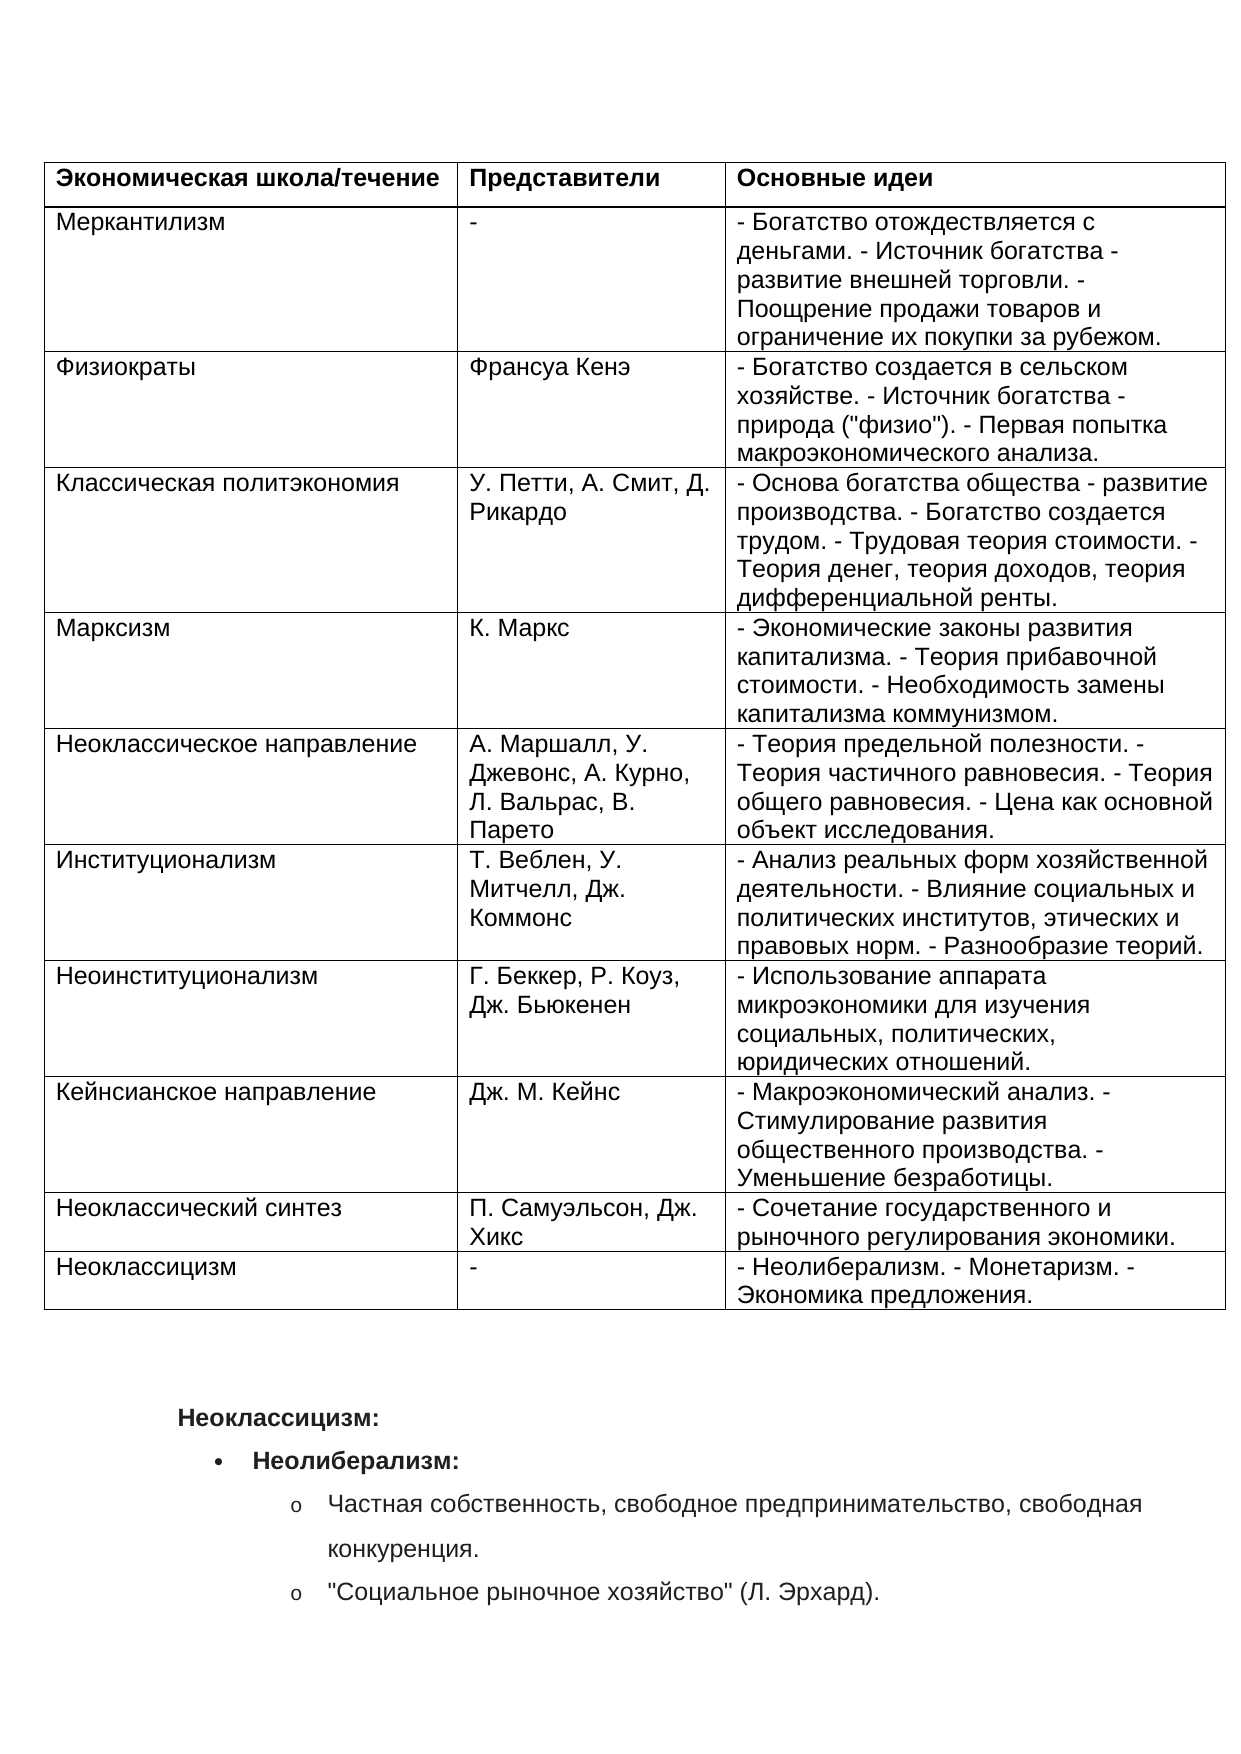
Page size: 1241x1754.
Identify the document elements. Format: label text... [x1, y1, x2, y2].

table_cell - Основа богатства общества - развитие производства. - Богатство создается трудом. - Трудовая теория стоимости. - Теория денег, теория доходов, теория дифференциальной ренты. [726, 468, 1225, 612]
table_cell Неоинституционализм [45, 961, 457, 1076]
table_cell - Анализ реальных форм хозяйственной деятельности. - Влияние социальных и политических институтов, этических и правовых норм. - Разнообразие теорий. [726, 845, 1225, 960]
table_cell - Сочетание государственного и рыночного регулирования экономики. [726, 1193, 1225, 1251]
table_cell К. Маркс [458, 613, 725, 728]
text Неоклассицизм: [177, 1388, 1152, 1431]
table_cell - [458, 208, 725, 351]
table_cell А. Маршалл, У. Джевонс, А. Курно, Л. Вальрас, В. Парето [458, 729, 725, 844]
table_cell Франсуа Кенэ [458, 352, 725, 467]
table_cell Кейнсианское направление [45, 1077, 457, 1192]
table_cell - Богатство создается в сельском хозяйстве. - Источник богатства - природа ("физио"). - Первая попытка макроэкономического анализа. [726, 352, 1225, 467]
table_cell Г. Беккер, Р. Коуз, Дж. Бьюкенен [458, 961, 725, 1076]
table_cell - Экономические законы развития капитализма. - Теория прибавочной стоимости. - Необходимость замены капитализма коммунизмом. [726, 613, 1225, 728]
table_cell П. Самуэльсон, Дж. Хикс [458, 1193, 725, 1251]
table_cell Неоклассический синтез [45, 1193, 457, 1251]
table_cell Классическая политэкономия [45, 468, 457, 612]
table_header Экономическая школа/течение [45, 163, 457, 206]
table_cell Дж. М. Кейнс [458, 1077, 725, 1192]
table_header Основные идеи [726, 163, 1225, 206]
table_cell - Богатство отождествляется с деньгами. - Источник богатства - развитие внешней торговли. - Поощрение продажи товаров и ограничение их покупки за рубежом. [726, 208, 1225, 351]
list Неолиберализм: [215, 1431, 1152, 1475]
table_cell Марксизм [45, 613, 457, 728]
list "Социальное рыночное хозяйство" (Л. Эрхард). [290, 1563, 1152, 1606]
table_cell - [458, 1252, 725, 1309]
table_cell - Неолиберализм. - Монетаризм. - Экономика предложения. [726, 1252, 1225, 1309]
table_header Представители [458, 163, 725, 206]
table_cell - Теория предельной полезности. - Теория частичного равновесия. - Теория общего равновесия. - Цена как основной объект исследования. [726, 729, 1225, 844]
list Частная собственность, свободное предпринимательство, свободная конкуренция. [290, 1475, 1152, 1563]
table_cell Неоклассицизм [45, 1252, 457, 1309]
table_cell Неоклассическое направление [45, 729, 457, 844]
table_cell - Макроэкономический анализ. - Стимулирование развития общественного производства. - Уменьшение безработицы. [726, 1077, 1225, 1192]
table_cell Физиократы [45, 352, 457, 467]
table_cell Институционализм [45, 845, 457, 960]
table_cell - Использование аппарата микроэкономики для изучения социальных, политических, юридических отношений. [726, 961, 1225, 1076]
table_cell У. Петти, А. Смит, Д. Рикардо [458, 468, 725, 612]
table_cell Т. Веблен, У. Митчелл, Дж. Коммонс [458, 845, 725, 960]
table_cell Меркантилизм [45, 208, 457, 351]
